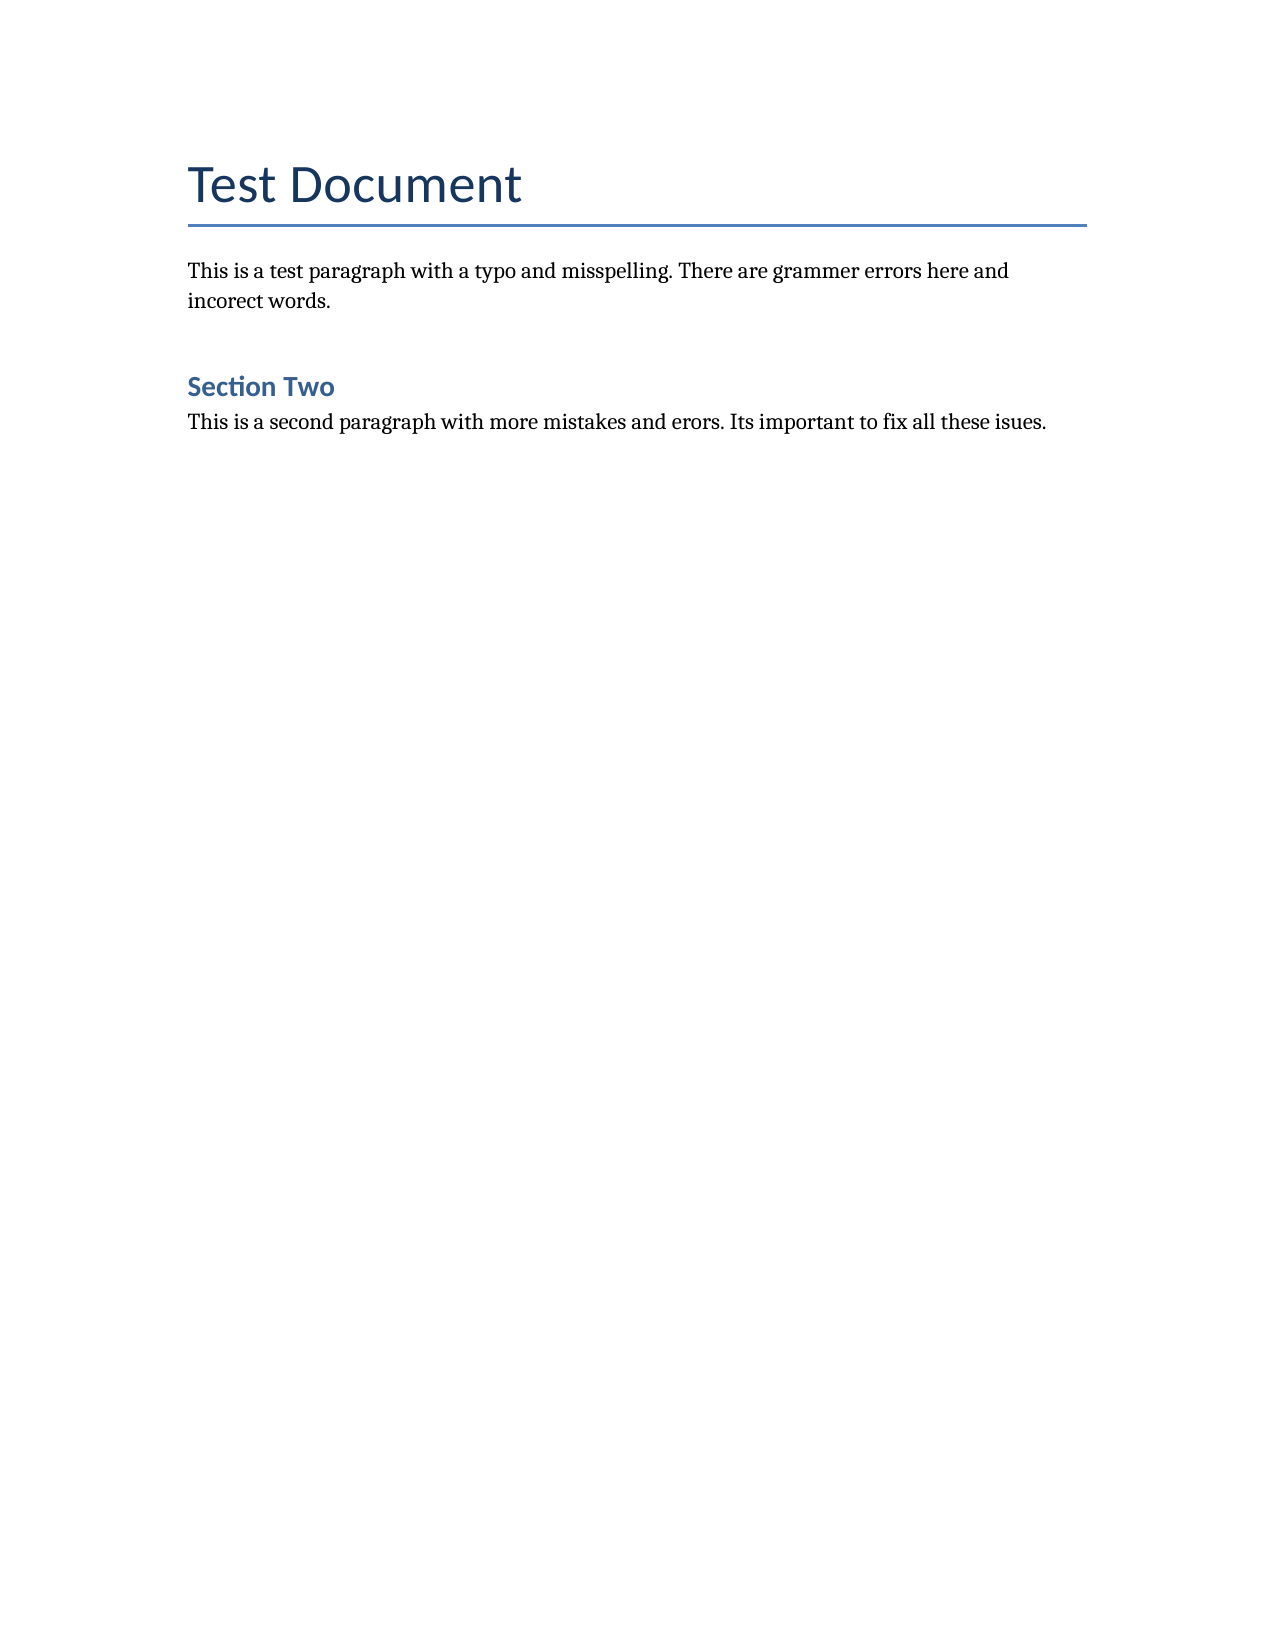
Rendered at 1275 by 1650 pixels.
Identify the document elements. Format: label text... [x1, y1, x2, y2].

text This is a second paragraph with more mistakes and erors. Its important to fix all these isues. [187, 409, 1087, 436]
subtitle Section Two [187, 368, 1087, 404]
title Test Document [187, 150, 1087, 227]
text This is a test paragraph with a typo and misspelling. There are grammer errors here and incorect words. [187, 258, 1087, 314]
